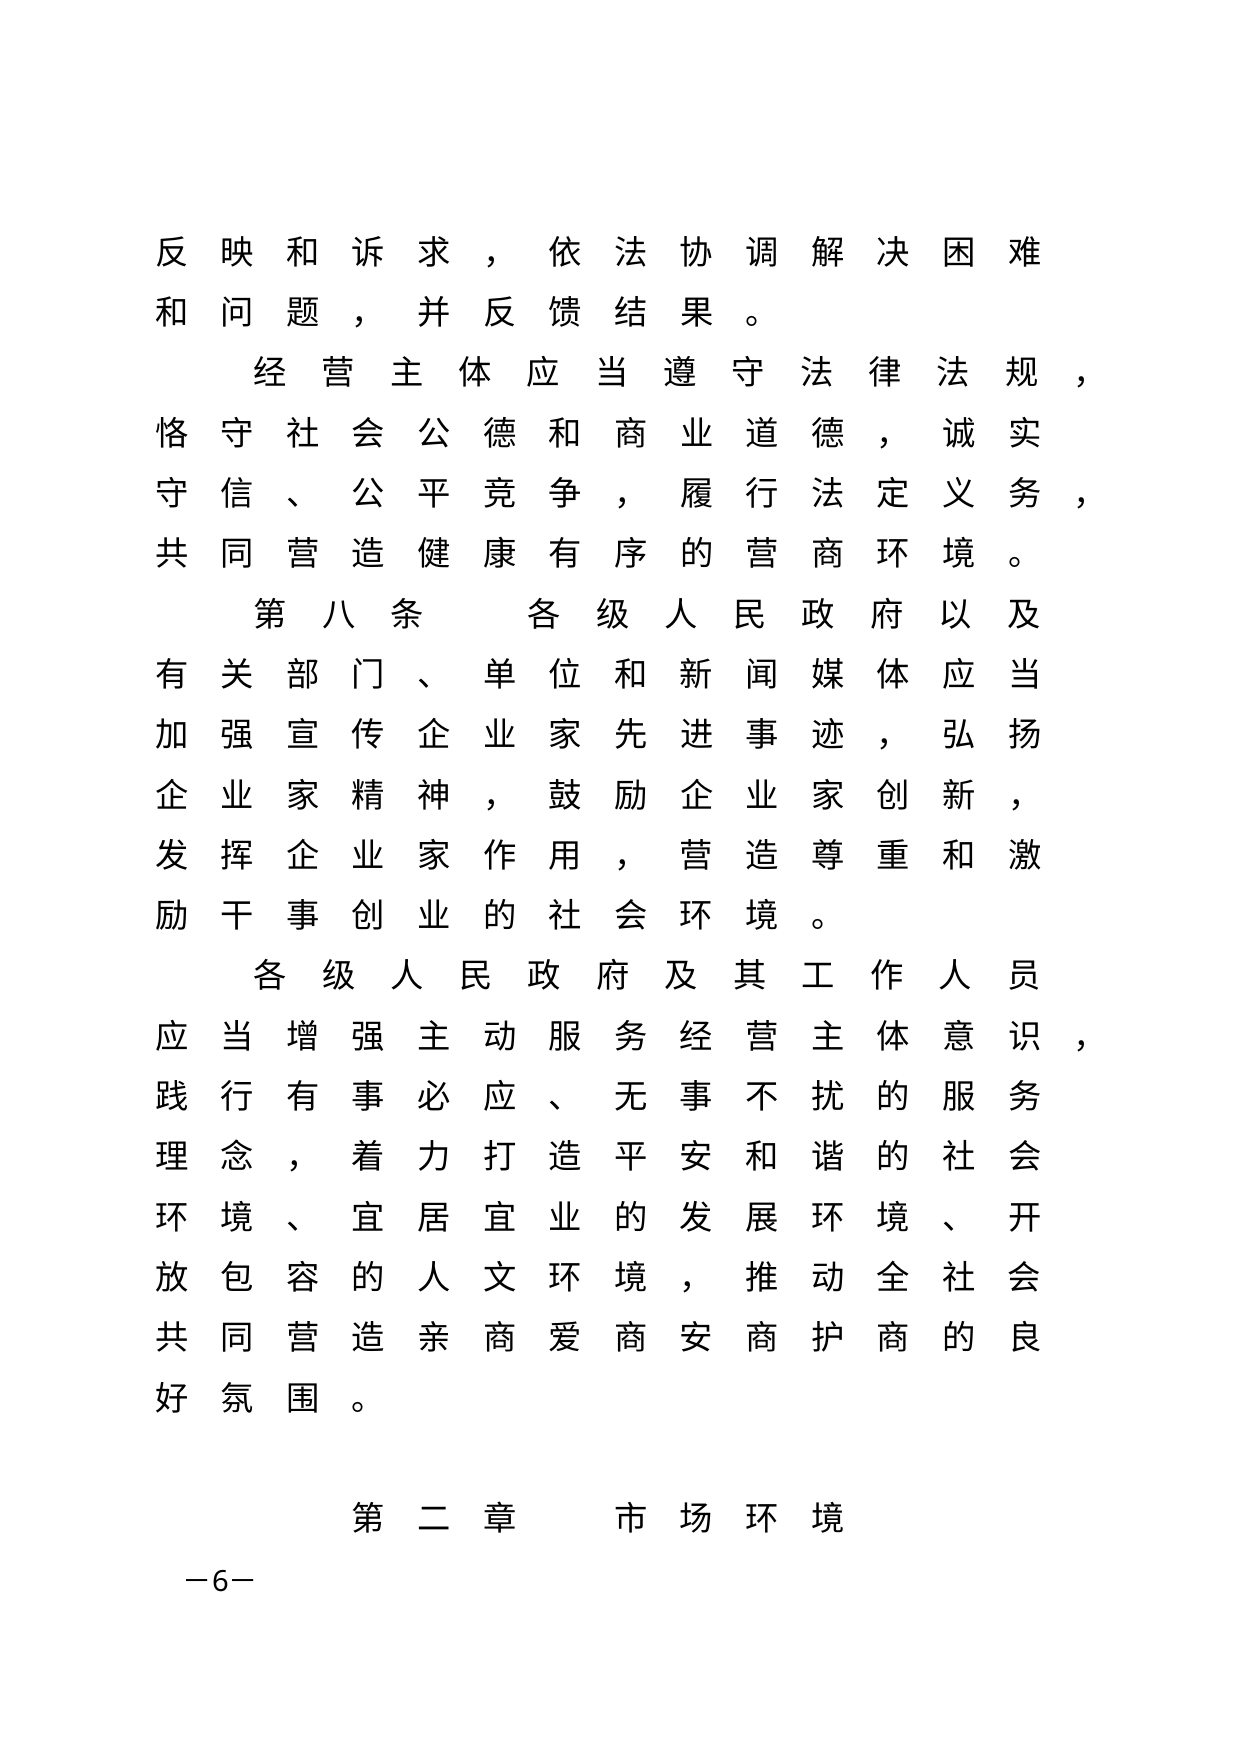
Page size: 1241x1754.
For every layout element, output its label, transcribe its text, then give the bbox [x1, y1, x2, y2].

text 各级人民政府及其工作人员应当增强主动服务经营主体意识，践行有事必应、无事不扰的服务理念，着力打造平安和谐的社会环境、宜居宜业的发展环境、开放包容的人文环境，推动全社会共同营造亲商爱商安商护商的良好氛围。 [155, 943, 1073, 1426]
text 第二章 市场环境 [155, 1486, 1073, 1546]
text 第八条 各级人民政府以及有关部门、单位和新闻媒体应当加强宣传企业家先进事迹，弘扬企业家精神，鼓励企业家创新，发挥企业家作用，营造尊重和激励干事创业的社会环境。 [155, 581, 1073, 943]
text 第七条 各级人民政府应当构建亲清政商关系，明确国家工作人员与企业经营者交往规则，畅通政企联系渠道，通过设立“企业家活动日”、开展走访交流等方式，及时听取经营主体的反映和诉求，依法协调解决困难和问题，并反馈结果。 [155, 219, 1073, 340]
text 经营主体应当遵守法律法规，恪守社会公德和商业道德，诚实守信、公平竞争，履行法定义务，共同营造健康有序的营商环境。 [155, 340, 1073, 581]
